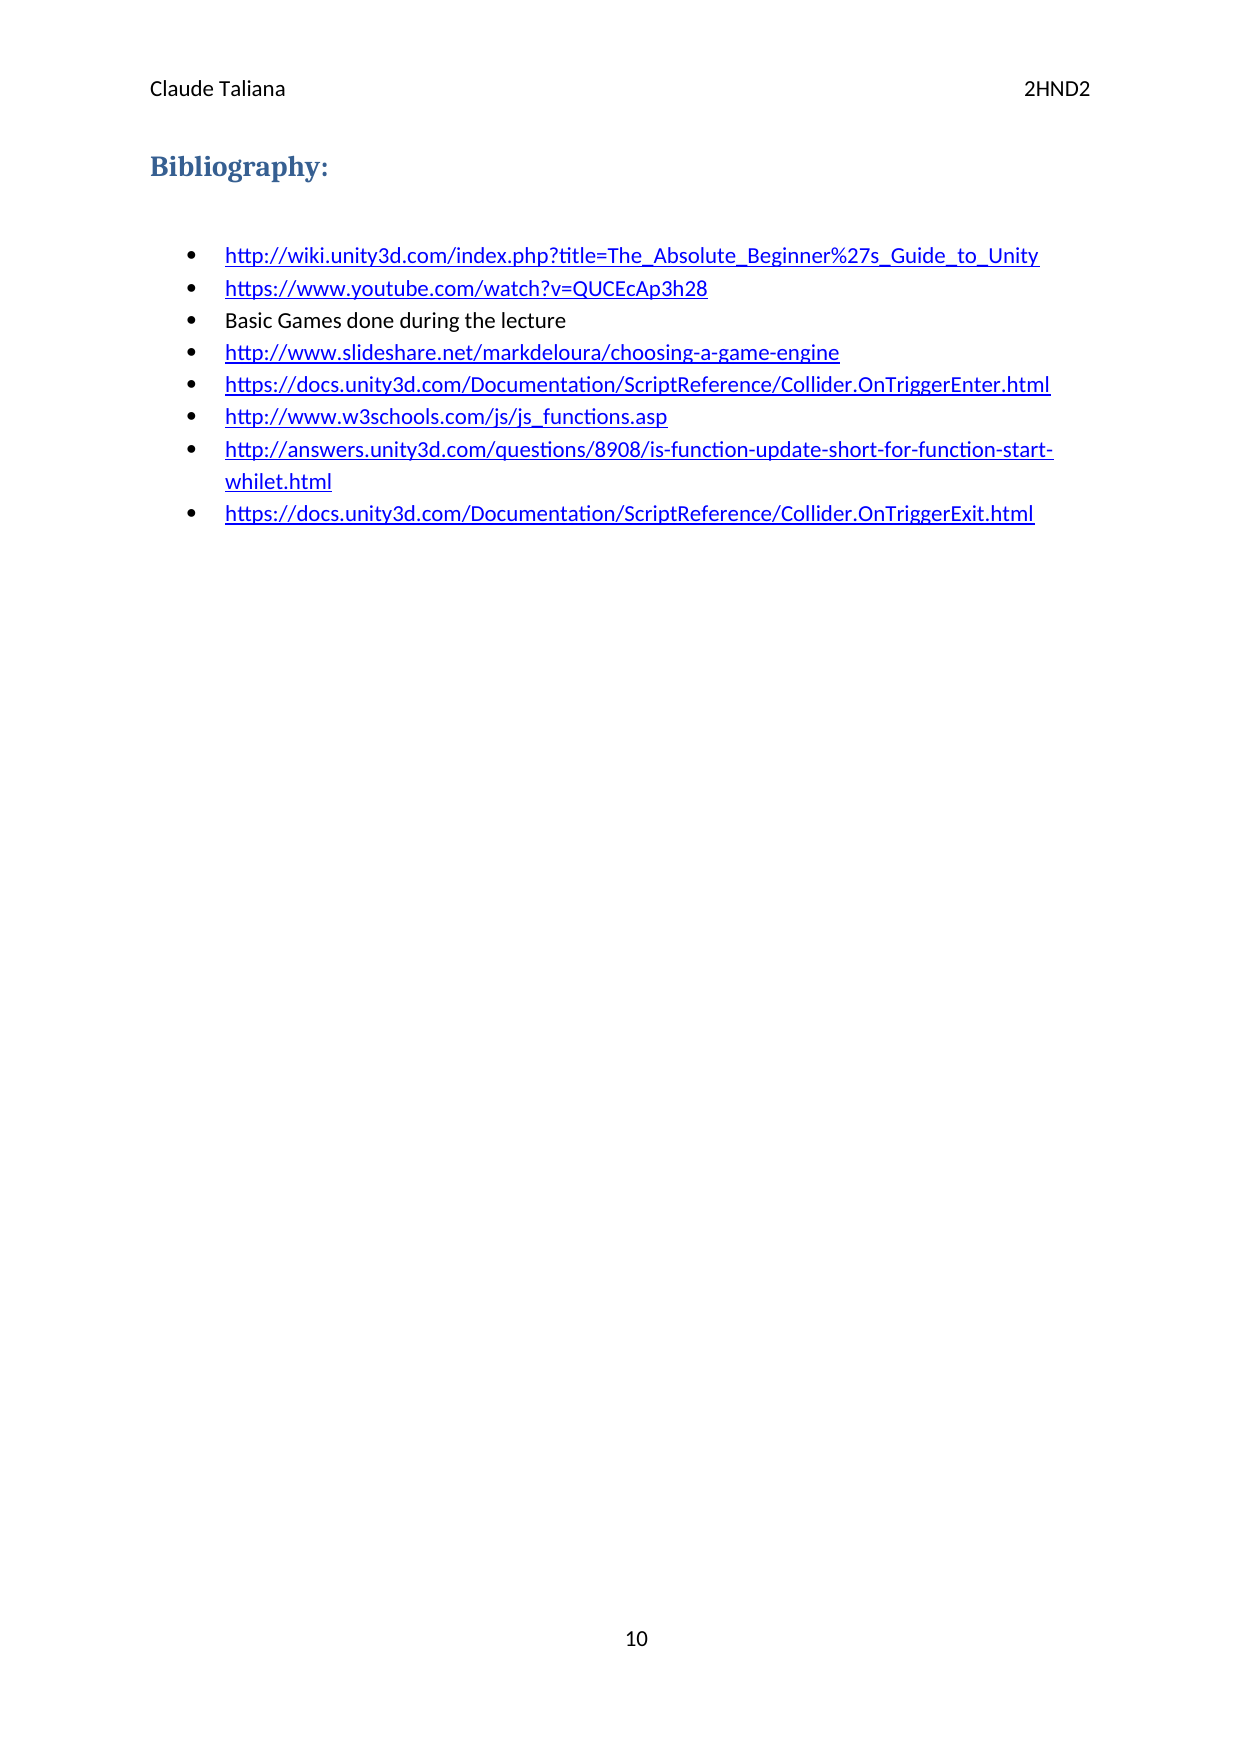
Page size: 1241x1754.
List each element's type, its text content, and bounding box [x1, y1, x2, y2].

list Basic Games done during the lecture [187, 306, 1122, 334]
list https://docs.unity3d.com/Documentation/ScriptReference/Collider.OnTriggerEnter.html [187, 370, 1122, 398]
list http://answers.unity3d.com/questions/8908/is-function-update-short-for-function-start-whilet.html [187, 435, 1122, 495]
list http://www.w3schools.com/js/js_functions.asp [187, 402, 1122, 431]
list https://www.youtube.com/watch?v=QUCEcAp3h28 [187, 274, 1122, 302]
list http://www.slideshare.net/markdeloura/choosing-a-game-engine [187, 338, 1122, 366]
list https://docs.unity3d.com/Documentation/ScriptReference/Collider.OnTriggerExit.html [187, 499, 1122, 527]
subtitle Bibliography: [150, 150, 1122, 183]
list http://wiki.unity3d.com/index.php?title=The_Absolute_Beginner%27s_Guide_to_Unity [187, 242, 1122, 269]
